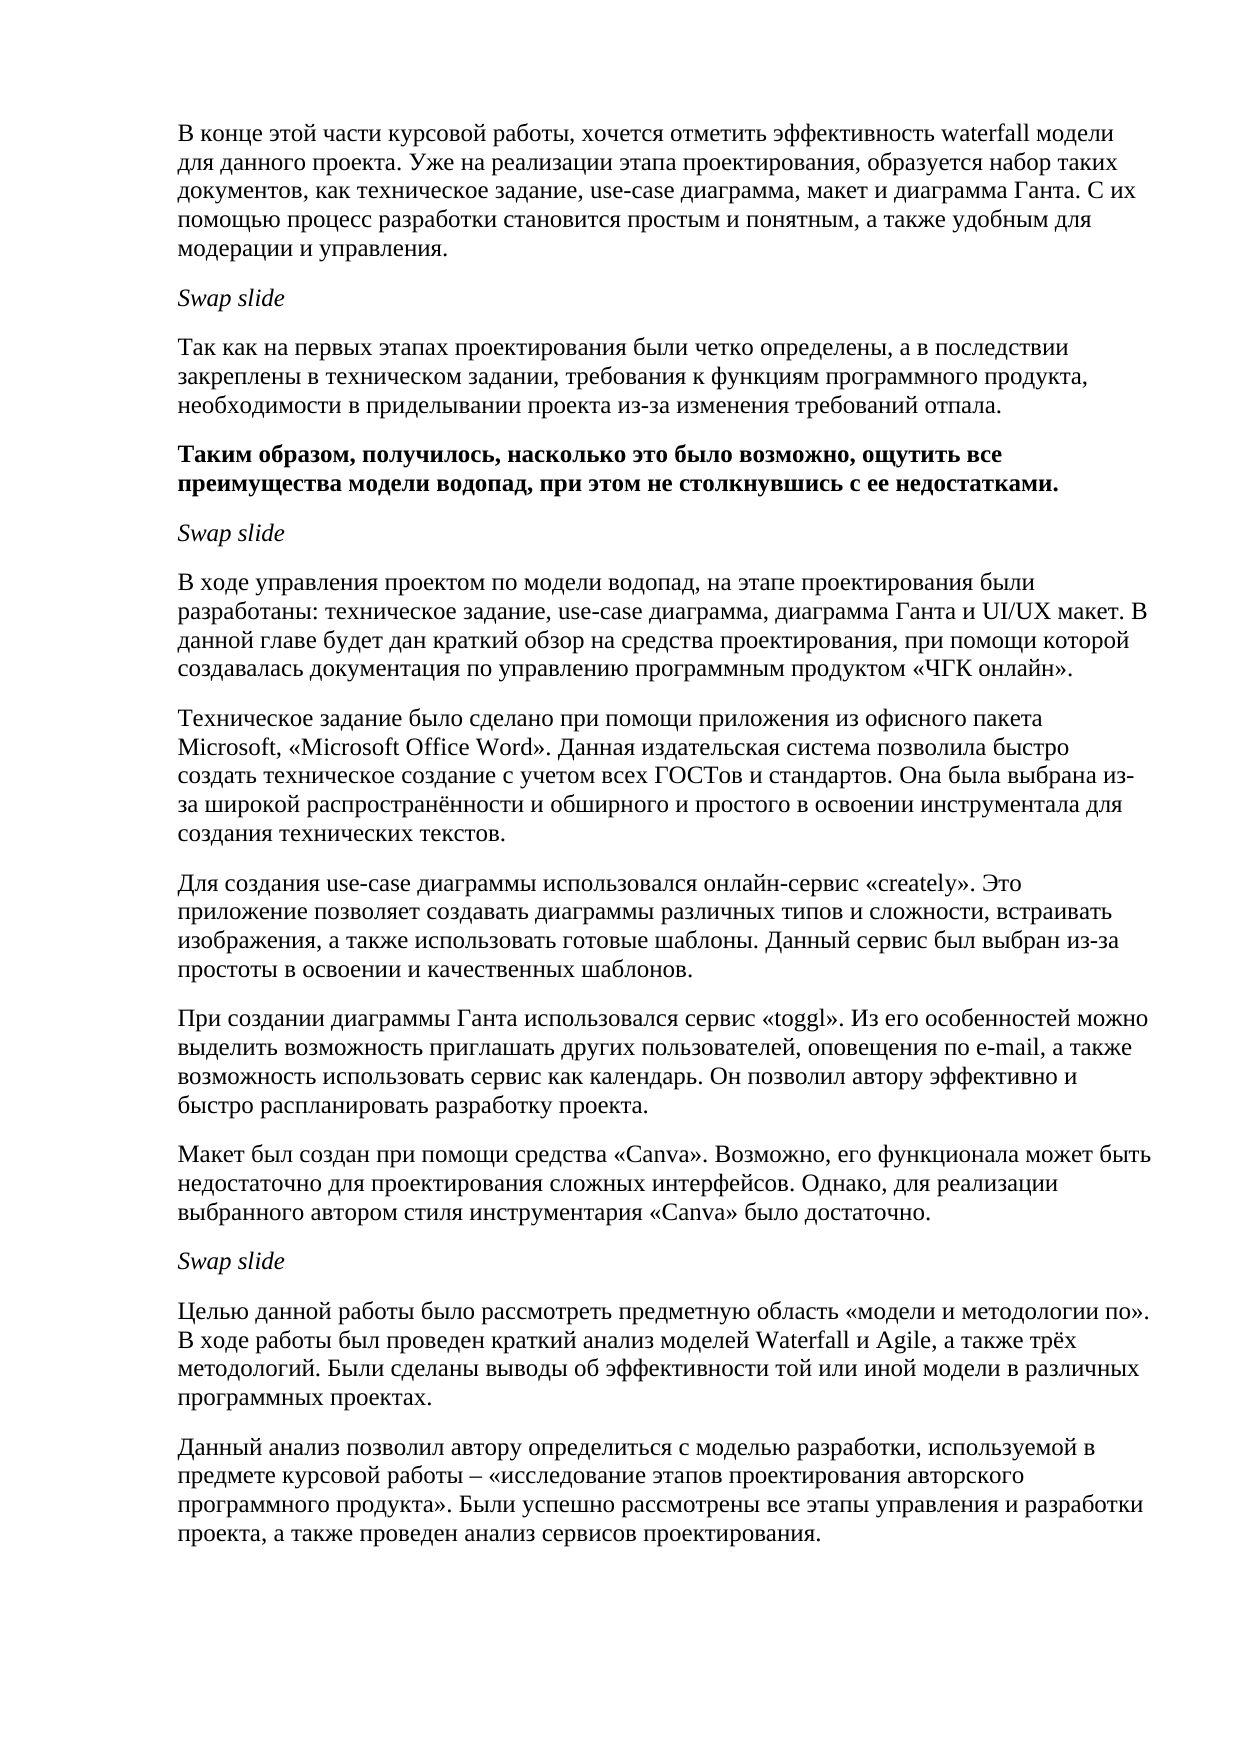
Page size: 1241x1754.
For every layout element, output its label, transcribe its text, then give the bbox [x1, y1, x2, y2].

text При создании диаграммы Ганта использовался сервис «toggl». Из его особенностей можно выделить возможность приглашать других пользователей, оповещения по e-mail, а также возможность использовать сервис как календарь. Он позволил автору эффективно и быстро распланировать разработку проекта. [177, 1003, 1152, 1118]
text Для создания use-case диаграммы использовался онлайн-сервис «creately». Это приложение позволяет создавать диаграммы различных типов и сложности, встраивать изображения, а также использовать готовые шаблоны. Данный сервис был выбран из-за простоты в освоении и качественных шаблонов. [177, 868, 1152, 983]
text Техническое задание было сделано при помощи приложения из офисного пакета Microsoft, «Microsoft Office Word». Данная издательская система позволила быстро создать техническое создание с учетом всех ГОСТов и стандартов. Она была выбрана из-за широкой распространённости и обширного и простого в освоении инструментала для создания технических текстов. [177, 703, 1152, 847]
text В ходе управления проектом по модели водопад, на этапе проектирования были разработаны: техническое задание, use-case диаграмма, диаграмма Ганта и UI/UX макет. В данной главе будет дан краткий обзор на средства проектирования, при помощи которой создавалась документация по управлению программным продуктом «ЧГК онлайн». [177, 567, 1152, 682]
text Таким образом, получилось, насколько это было возможно, ощутить все преимущества модели водопад, при этом не столкнувшись с ее недостатками. [177, 439, 1152, 497]
text Swap slide [177, 283, 1152, 311]
text Swap slide [177, 1246, 1152, 1275]
text Целью данной работы было рассмотреть предметную область «модели и методологии по». В ходе работы был проведен краткий анализ моделей Waterfall и Agile, а также трёх методологий. Были сделаны выводы об эффективности той или иной модели в различных программных проектах. [177, 1296, 1152, 1411]
text В конце этой части курсовой работы, хочется отметить эффективность waterfall модели для данного проекта. Уже на реализации этапа проектирования, образуется набор таких документов, как техническое задание, use-case диаграмма, макет и диаграмма Ганта. С их помощью процесс разработки становится простым и понятным, а также удобным для модерации и управления. [177, 118, 1152, 262]
text Так как на первых этапах проектирования были четко определены, а в последствии закреплены в техническом задании, требования к функциям программного продукта, необходимости в приделывании проекта из-за изменения требований отпала. [177, 332, 1152, 418]
text Макет был создан при помощи средства «Canva». Возможно, его функционала может быть недостаточно для проектирования сложных интерфейсов. Однако, для реализации выбранного автором стиля инструментария «Canva» было достаточно. [177, 1139, 1152, 1226]
text Swap slide [177, 518, 1152, 546]
text Данный анализ позволил автору определиться с моделью разработки, используемой в предмете курсовой работы – «исследование этапов проектирования авторского программного продукта». Были успешно рассмотрены все этапы управления и разработки проекта, а также проведен анализ сервисов проектирования. [177, 1432, 1152, 1547]
